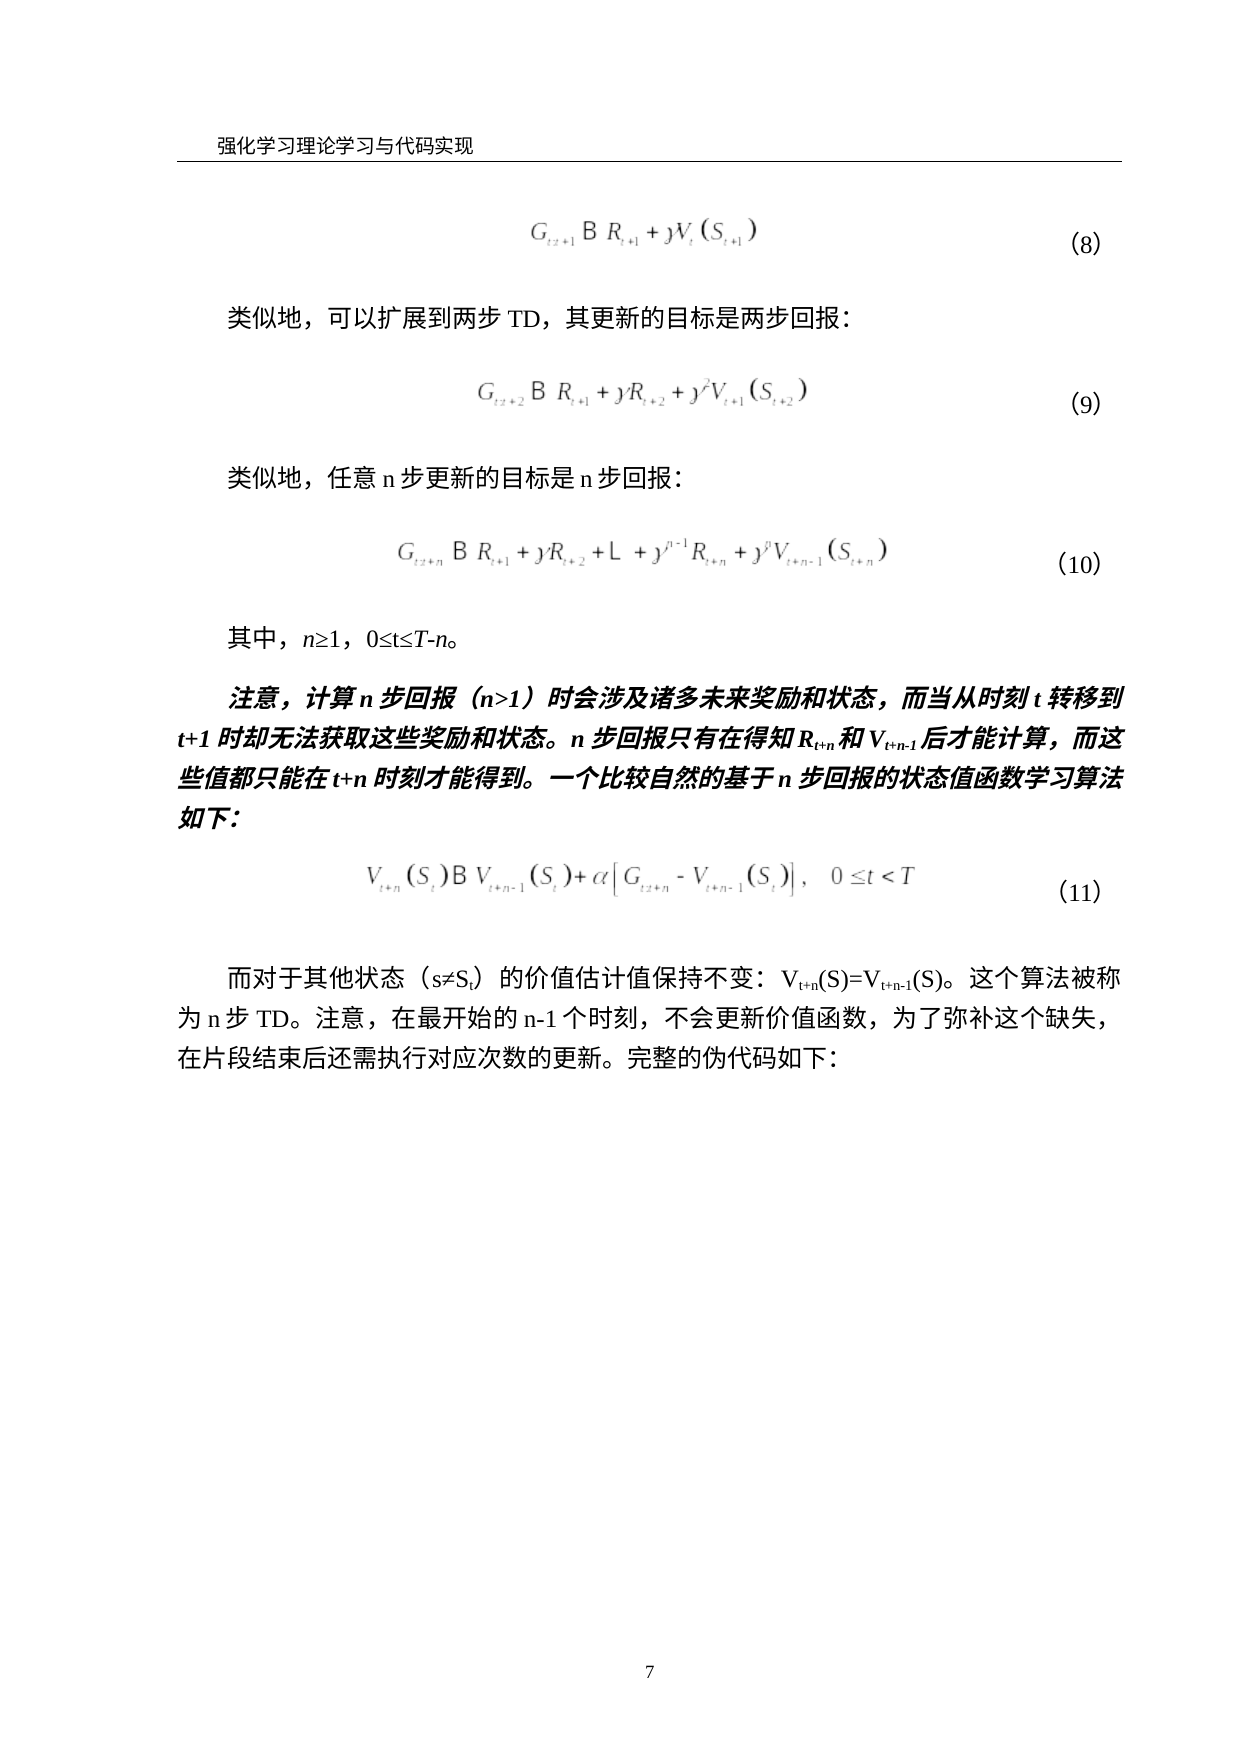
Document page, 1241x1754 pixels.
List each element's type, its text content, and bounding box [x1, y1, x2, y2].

text 类似地，可以扩展到两步TD，其更新的目标是两步回报： [177, 297, 1122, 337]
text （8） [177, 197, 1122, 277]
text 而对于其他状态（s≠St）的价值估计值保持不变：Vt+n(S)=Vt+n-1(S)。这个算法被称为n步TD。注意，在最开始的n-1个时刻，不会更新价值函数，为了弥补这个缺失，在片段结束后还需执行对应次数的更新。完整的伪代码如下： [177, 957, 1122, 1077]
text 其中，n≥1，0≤t≤T-n。 [177, 617, 1122, 657]
text （9） [177, 357, 1122, 437]
text （10） [177, 517, 1122, 597]
text 注意，计算n步回报（n>1）时会涉及诸多未来奖励和状态，而当从时刻t转移到t+1时却无法获取这些奖励和状态。n步回报只有在得知Rt+n和Vt+n-1后才能计算，而这些值都只能在t+n时刻才能得到。一个比较自然的基于n步回报的状态值函数学习算法如下： [177, 677, 1122, 837]
text （11） [177, 857, 1122, 937]
text 类似地，任意n步更新的目标是n步回报： [177, 457, 1122, 497]
